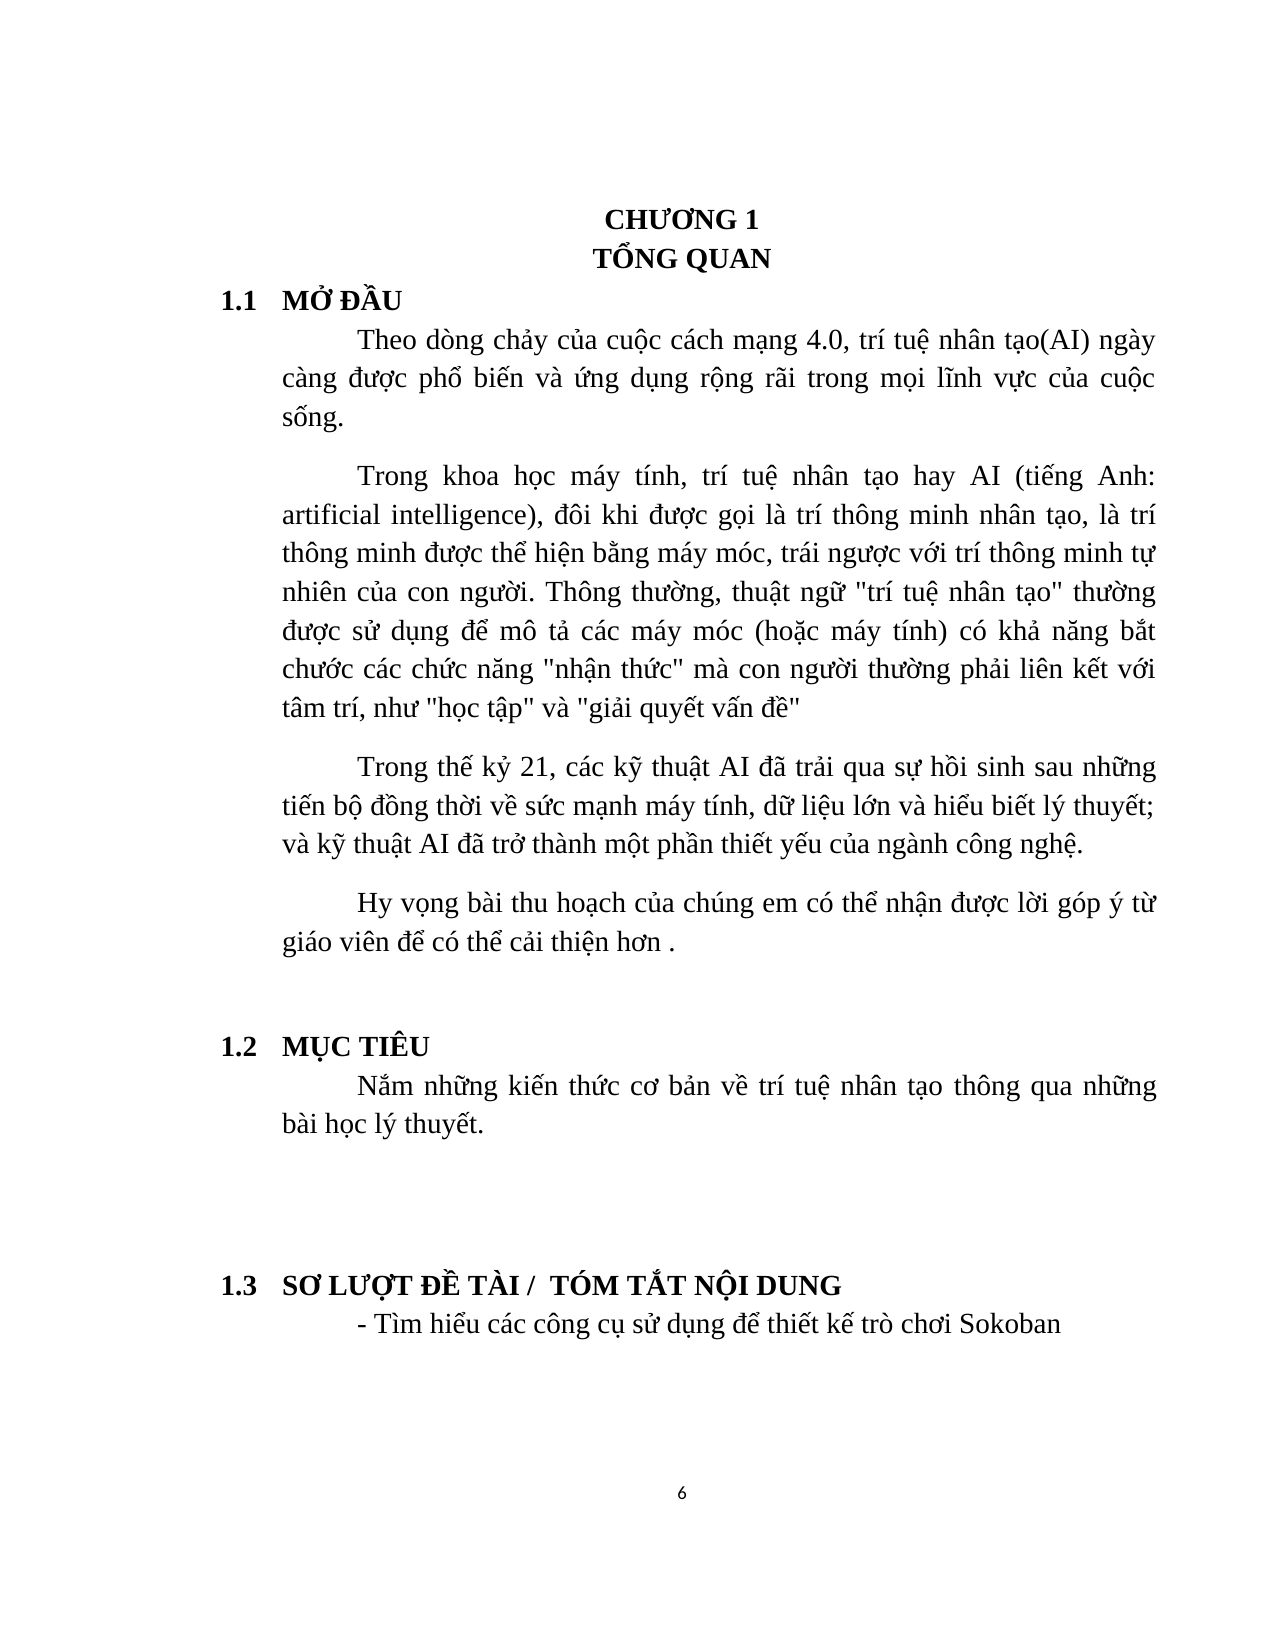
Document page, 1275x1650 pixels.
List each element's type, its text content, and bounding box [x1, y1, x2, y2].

text Hy vọng bài thu hoạch của chúng em có thể nhận được lời góp ý từ giáo viên để có thể cải thiện hơn . [282, 886, 1157, 958]
subtitle MỤC TIÊU [207, 1029, 1157, 1063]
text Trong thế kỷ 21, các kỹ thuật AI đã trải qua sự hồi sinh sau những tiến bộ đồng thời về sức mạnh máy tính, dữ liệu lớn và hiểu biết lý thuyết; và kỹ thuật AI đã trở thành một phần thiết yếu của ngành công nghệ. [282, 749, 1157, 860]
subtitle SƠ LƯỢT ĐỀ TÀI / TÓM TẮT NỘI DUNG [207, 1268, 1157, 1302]
text - Tìm hiểu các công cụ sử dụng để thiết kế trò chơi Sokoban [282, 1307, 1157, 1340]
text Theo dòng chảy của cuộc cách mạng 4.0, trí tuệ nhân tạo(AI) ngày càng được phổ biến và ứng dụng rộng rãi trong mọi lĩnh vực của cuộc sống. [282, 322, 1157, 433]
text Trong khoa học máy tính, trí tuệ nhân tạo hay AI (tiếng Anh: artificial intelligence), đôi khi được gọi là trí thông minh nhân tạo, là trí thông minh được thể hiện bằng máy móc, trái ngược với trí thông minh tự nhiên của con người. Thông thường, thuật ngữ "trí tuệ nhân tạo" thường được sử dụng để mô tả các máy móc (hoặc máy tính) có khả năng bắt chước các chức năng "nhận thức" mà con người thường phải liên kết với tâm trí, như "học tập" và "giải quyết vấn đề" [282, 458, 1157, 723]
subtitle MỞ ĐẦU [207, 283, 1157, 317]
subtitle CHƯƠNG 1 TỔNG QUAN [207, 202, 1157, 274]
text Nắm những kiến thức cơ bản về trí tuệ nhân tạo thông qua những bài học lý thuyết. [282, 1068, 1157, 1140]
